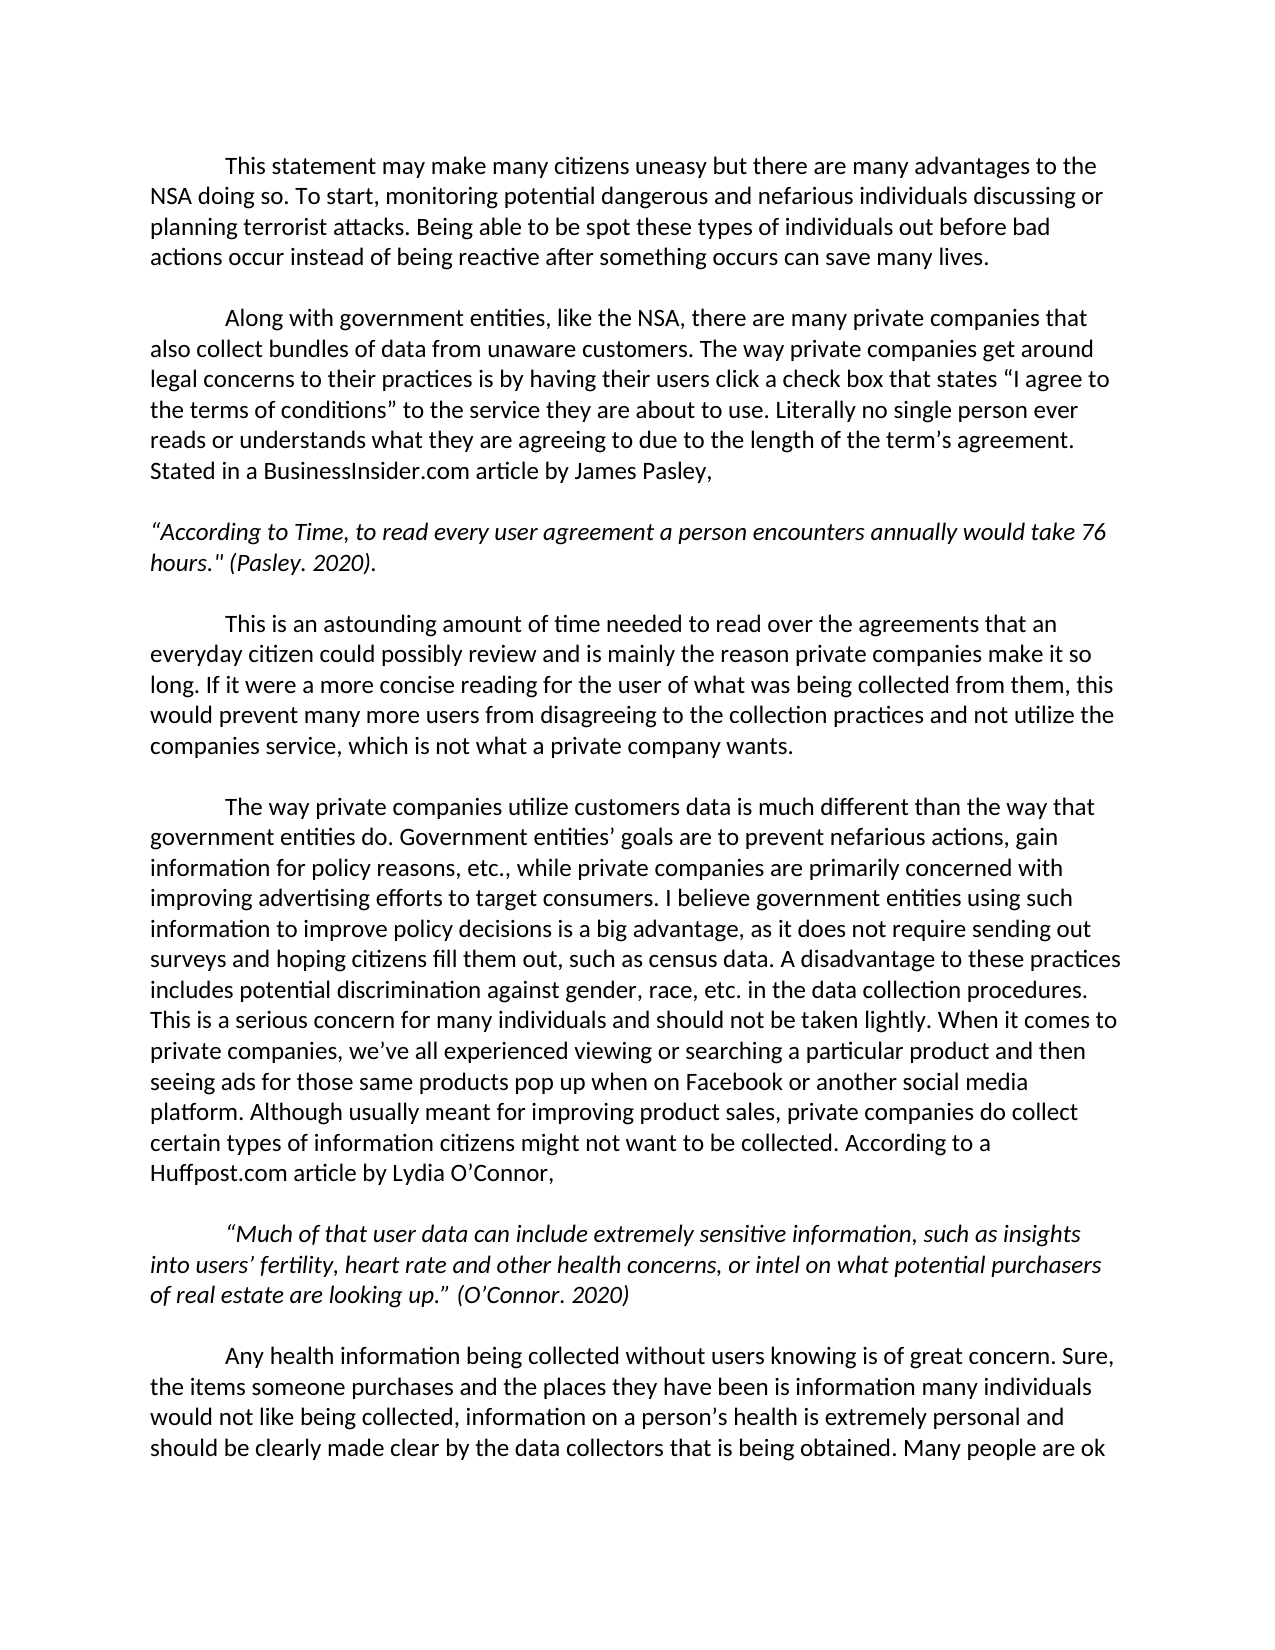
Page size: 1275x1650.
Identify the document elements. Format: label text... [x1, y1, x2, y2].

text “According to Time, to read every user agreement a person encounters annually would take 76 hours." (Pasley. 2020). [150, 516, 1125, 577]
text This is an astounding amount of time needed to read over the agreements that an everyday citizen could possibly review and is mainly the reason private companies make it so long. If it were a more concise reading for the user of what was being collected from them, this would prevent many more users from disagreeing to the collection practices and not utilize the companies service, which is not what a private company wants. [150, 608, 1125, 760]
text This statement may make many citizens uneasy but there are many advantages to the NSA doing so. To start, monitoring potential dangerous and nefarious individuals discussing or planning terrorist attacks. Being able to be spot these types of individuals out before bad actions occur instead of being reactive after something occurs can save many lives. [150, 150, 1125, 272]
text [150, 1340, 1125, 1462]
text “Much of that user data can include extremely sensitive information, such as insights into users’ fertility, heart rate and other health concerns, or intel on what potential purchasers of real estate are looking up.” (O’Connor. 2020) [150, 1218, 1125, 1310]
text The way private companies utilize customers data is much different than the way that government entities do. Government entities’ goals are to prevent nefarious actions, gain information for policy reasons, etc., while private companies are primarily concerned with improving advertising efforts to target consumers. I believe government entities using such information to improve policy decisions is a big advantage, as it does not require sending out surveys and hoping citizens fill them out, such as census data. A disadvantage to these practices includes potential discrimination against gender, race, etc. in the data collection procedures. This is a serious concern for many individuals and should not be taken lightly. When it comes to private companies, we’ve all experienced viewing or searching a particular product and then seeing ads for those same products pop up when on Facebook or another social media platform. Although usually meant for improving product sales, private companies do collect certain types of information citizens might not want to be collected. According to a Huffpost.com article by Lydia O’Connor, [150, 791, 1125, 1188]
text Along with government entities, like the NSA, there are many private companies that also collect bundles of data from unaware customers. The way private companies get around legal concerns to their practices is by having their users click a check box that states “I agree to the terms of conditions” to the service they are about to use. Literally no single person ever reads or understands what they are agreeing to due to the length of the term’s agreement. Stated in a BusinessInsider.com article by James Pasley, [150, 303, 1125, 486]
